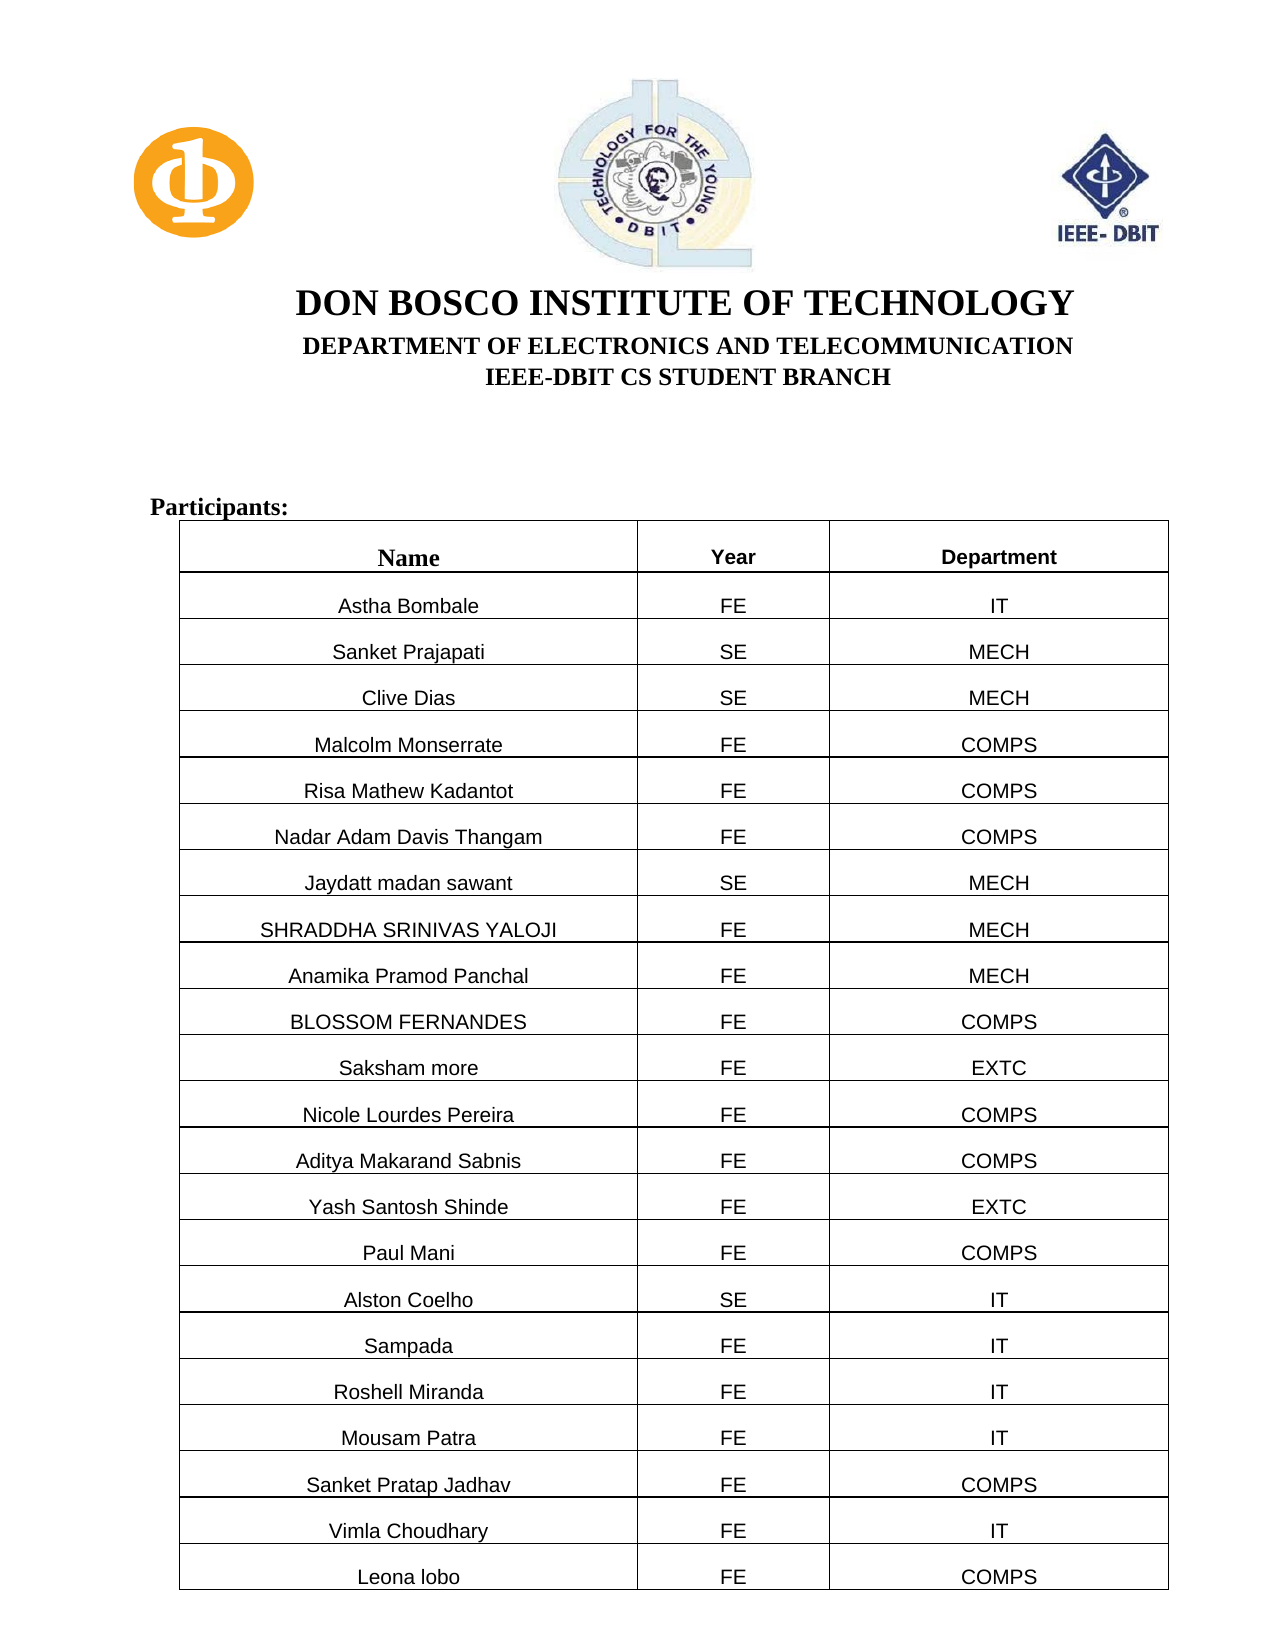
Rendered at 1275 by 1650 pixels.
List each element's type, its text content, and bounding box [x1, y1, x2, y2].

table_cell Malcolm Monserrate [180, 711, 637, 756]
table_cell Alston Coelho [180, 1266, 637, 1311]
table_cell Risa Mathew Kadantot [180, 758, 637, 803]
table_cell IT [830, 1405, 1168, 1450]
table_cell COMPS [830, 1081, 1168, 1126]
picture [553, 78, 760, 273]
table_header Year [638, 521, 829, 571]
table_cell FE [638, 1174, 829, 1219]
text Participants: [150, 492, 1163, 520]
table_cell Leona lobo [180, 1544, 637, 1589]
table_cell Paul Mani [180, 1220, 637, 1265]
table_cell Yash Santosh Shinde [180, 1174, 637, 1219]
table_cell FE [638, 1035, 829, 1080]
table_cell Jaydatt madan sawant [180, 850, 637, 895]
table_header Department [830, 521, 1168, 571]
table_cell SHRADDHA SRINIVAS YALOJI [180, 896, 637, 941]
table_cell Astha Bombale [180, 573, 637, 618]
table_cell FE [638, 1359, 829, 1404]
table_cell SE [638, 850, 829, 895]
table_cell COMPS [830, 1128, 1168, 1173]
table_cell FE [638, 896, 829, 941]
table_cell MECH [830, 943, 1168, 988]
table_cell SE [638, 665, 829, 710]
table_cell Clive Dias [180, 665, 637, 710]
table_cell FE [638, 1220, 829, 1265]
table_cell MECH [830, 665, 1168, 710]
table_cell Roshell Miranda [180, 1359, 637, 1404]
table_cell Mousam Patra [180, 1405, 637, 1450]
table_cell FE [638, 1405, 829, 1450]
table_cell FE [638, 573, 829, 618]
table_cell IT [830, 1498, 1168, 1543]
table_cell FE [638, 1544, 829, 1589]
table_cell MECH [830, 619, 1168, 664]
table_cell Sanket Pratap Jadhav [180, 1451, 637, 1496]
table_cell Vimla Choudhary [180, 1498, 637, 1543]
table_cell COMPS [830, 804, 1168, 849]
table_cell Aditya Makarand Sabnis [180, 1128, 637, 1173]
table_cell COMPS [830, 1544, 1168, 1589]
table_cell FE [638, 711, 829, 756]
table_cell FE [638, 989, 829, 1034]
table_cell Nadar Adam Davis Thangam [180, 804, 637, 849]
table_header Name [180, 521, 637, 571]
picture [1051, 121, 1163, 261]
table_cell Saksham more [180, 1035, 637, 1080]
table_cell EXTC [830, 1035, 1168, 1080]
table_cell SE [638, 1266, 829, 1311]
table_cell COMPS [830, 1220, 1168, 1265]
table_cell EXTC [830, 1174, 1168, 1219]
table_cell Sampada [180, 1313, 637, 1358]
picture [133, 122, 254, 243]
table_cell FE [638, 758, 829, 803]
table_cell FE [638, 804, 829, 849]
table_cell MECH [830, 896, 1168, 941]
table_cell FE [638, 1128, 829, 1173]
table_cell BLOSSOM FERNANDES [180, 989, 637, 1034]
table_cell FE [638, 1451, 829, 1496]
table_cell Nicole Lourdes Pereira [180, 1081, 637, 1126]
table_cell IT [830, 1359, 1168, 1404]
table_cell Anamika Pramod Panchal [180, 943, 637, 988]
table_cell Sanket Prajapati [180, 619, 637, 664]
table_cell SE [638, 619, 829, 664]
table_cell COMPS [830, 1451, 1168, 1496]
table_cell IT [830, 1313, 1168, 1358]
table_cell MECH [830, 850, 1168, 895]
table_cell FE [638, 1498, 829, 1543]
table_cell COMPS [830, 711, 1168, 756]
table_cell COMPS [830, 758, 1168, 803]
table_cell FE [638, 943, 829, 988]
table_cell COMPS [830, 989, 1168, 1034]
table_cell IT [830, 573, 1168, 618]
table_cell IT [830, 1266, 1168, 1311]
table_cell FE [638, 1081, 829, 1126]
table_cell FE [638, 1313, 829, 1358]
